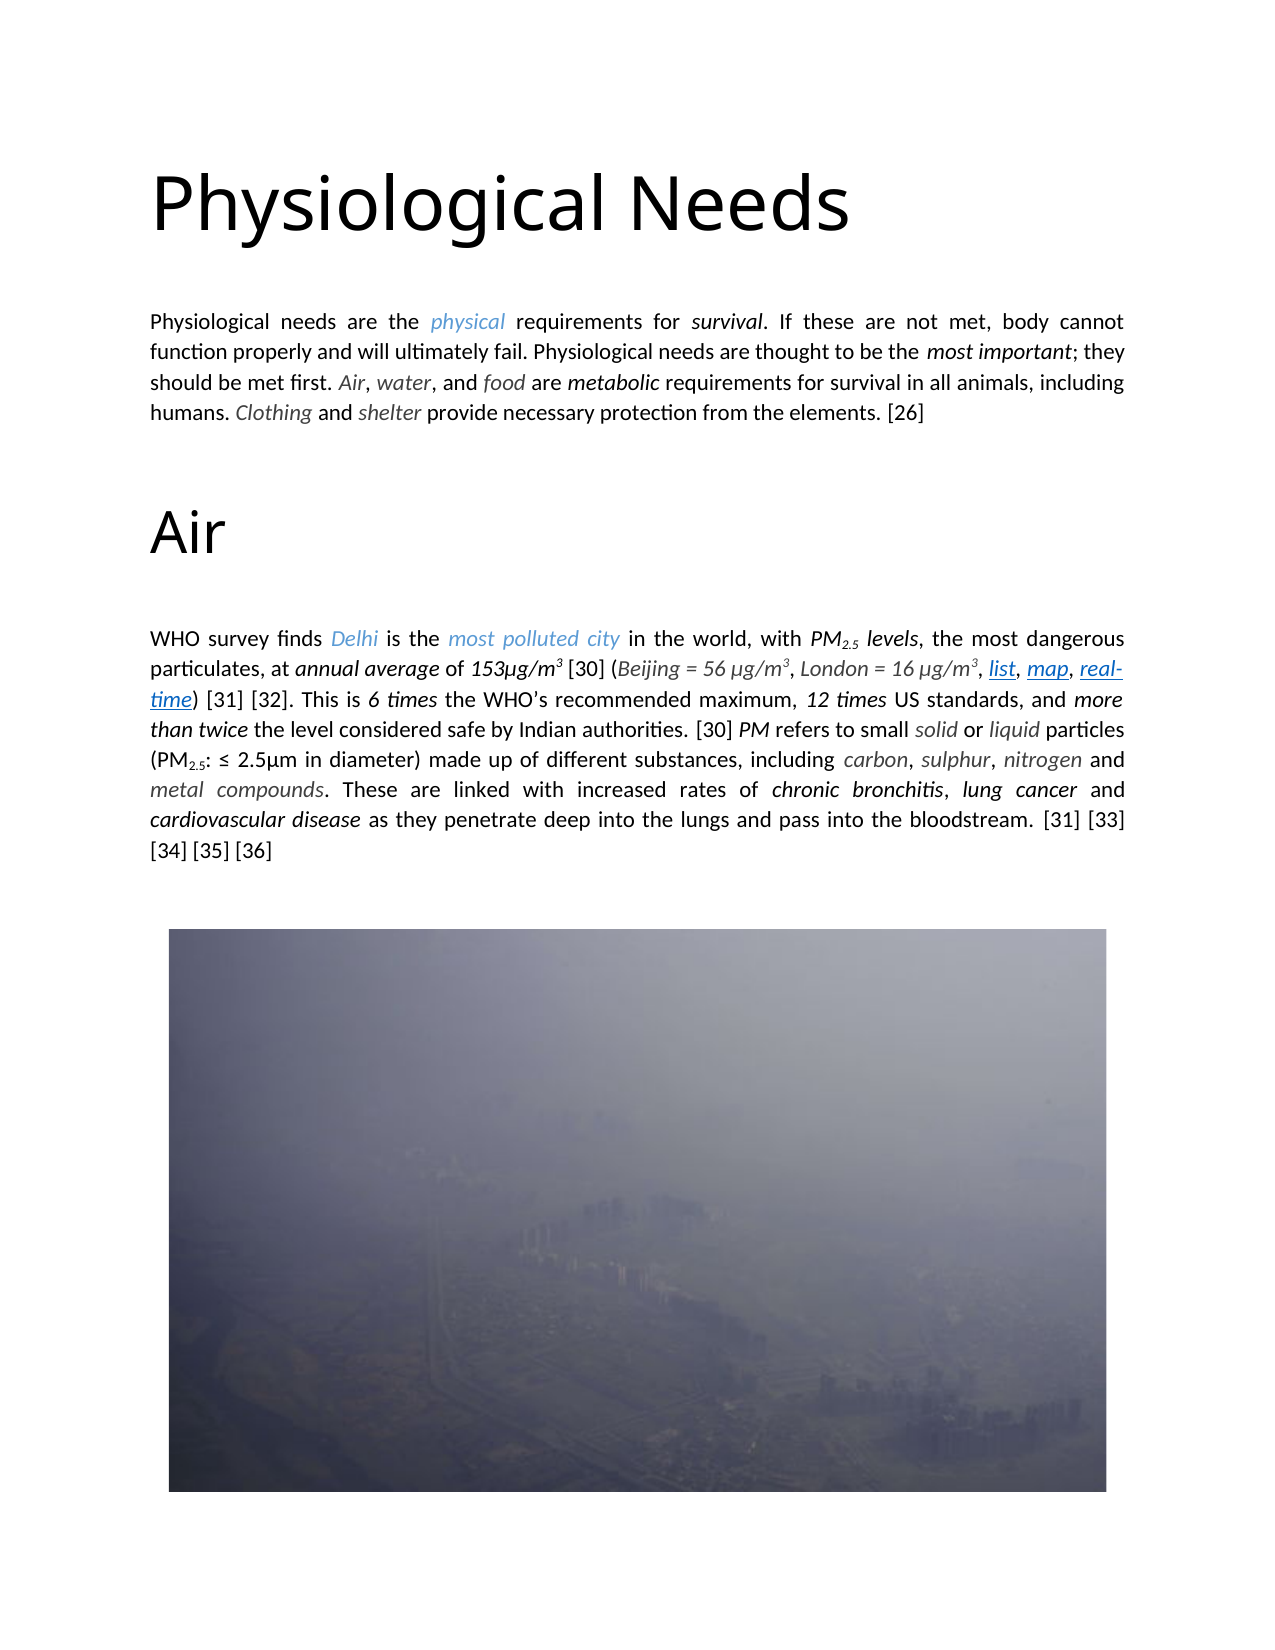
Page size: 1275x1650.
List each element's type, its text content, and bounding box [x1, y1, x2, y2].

text Physiological needs are the physical requirements for survival. If these are not met, body cannot function properly and will ultimately fail. Physiological needs are thought to be the most important; they should be met first. Air, water, and food are metabolic requirements for survival in all animals, including humans. Clothing and shelter provide necessary protection from the elements. [150, 307, 1125, 426]
subtitle Air [150, 492, 1125, 571]
subtitle Physiological Needs [150, 150, 1125, 252]
text WHO survey finds Delhi is the most polluted city in the world, with PM2.5 levels, the most dangerous particulates, at annual average of 153µg/m3 (Beijing = 56 µg/m3, London = 16 µg/m3, list, map, real-time). This is 6 times the WHO’s recommended maximum, 12 times US standards, and more than twice the level considered safe by Indian authorities. PM refers to small solid or liquid particles (PM2.5: ≤ 2.5µm in diameter) made up of different substances, including carbon, sulphur, nitrogen and metal compounds. These are linked with increased rates of chronic bronchitis, lung cancer and cardiovascular disease as they penetrate deep into the lungs and pass into the bloodstream. [150, 624, 1125, 864]
picture [168, 929, 1107, 1492]
